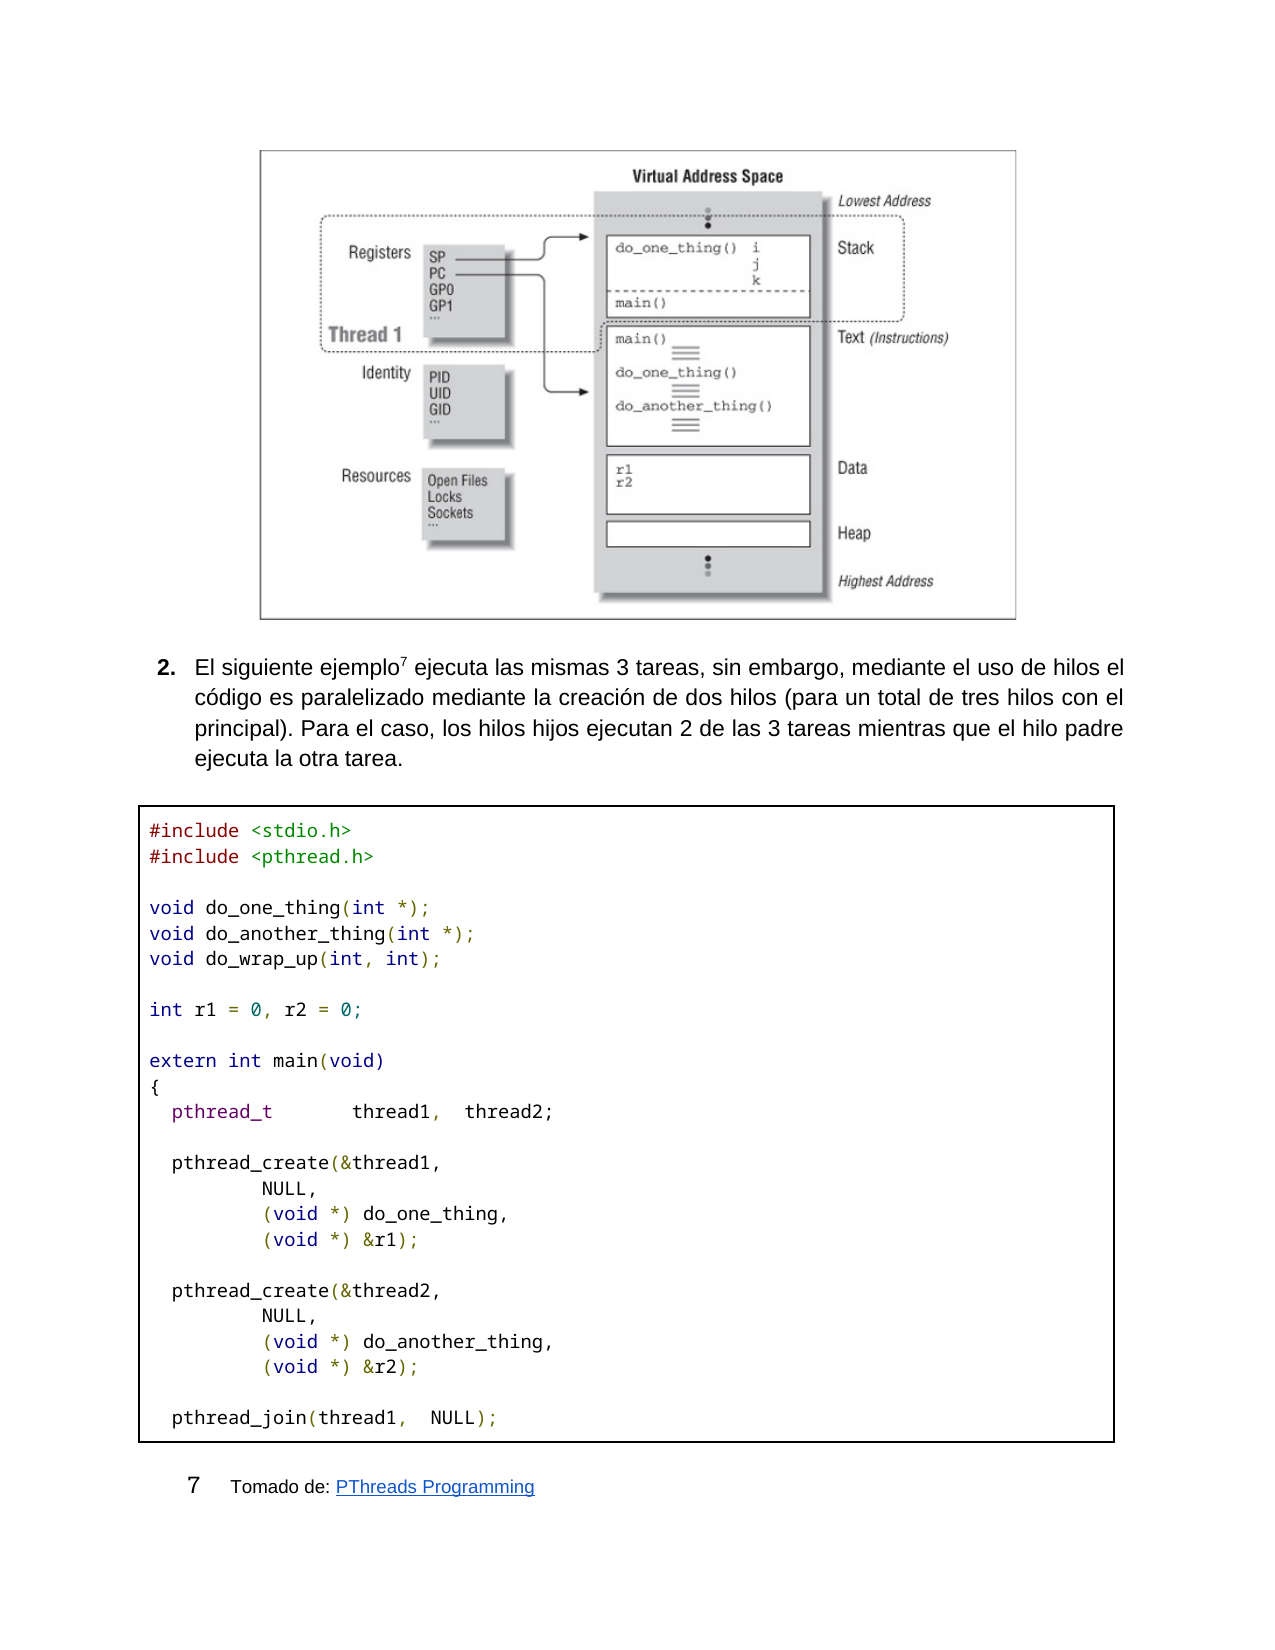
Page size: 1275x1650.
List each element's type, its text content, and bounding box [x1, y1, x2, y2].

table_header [140, 807, 1113, 1441]
picture [259, 150, 1017, 620]
list El siguiente ejemplo ejecuta las mismas 3 tareas, sin embargo, mediante el uso de hilos el código es paralelizado mediante la creación de dos hilos (para un total de tres hilos con el principal). Para el caso, los hilos hijos ejecutan 2 de las 3 tareas mientras que el hilo padre ejecuta la otra tarea. [157, 654, 1125, 771]
